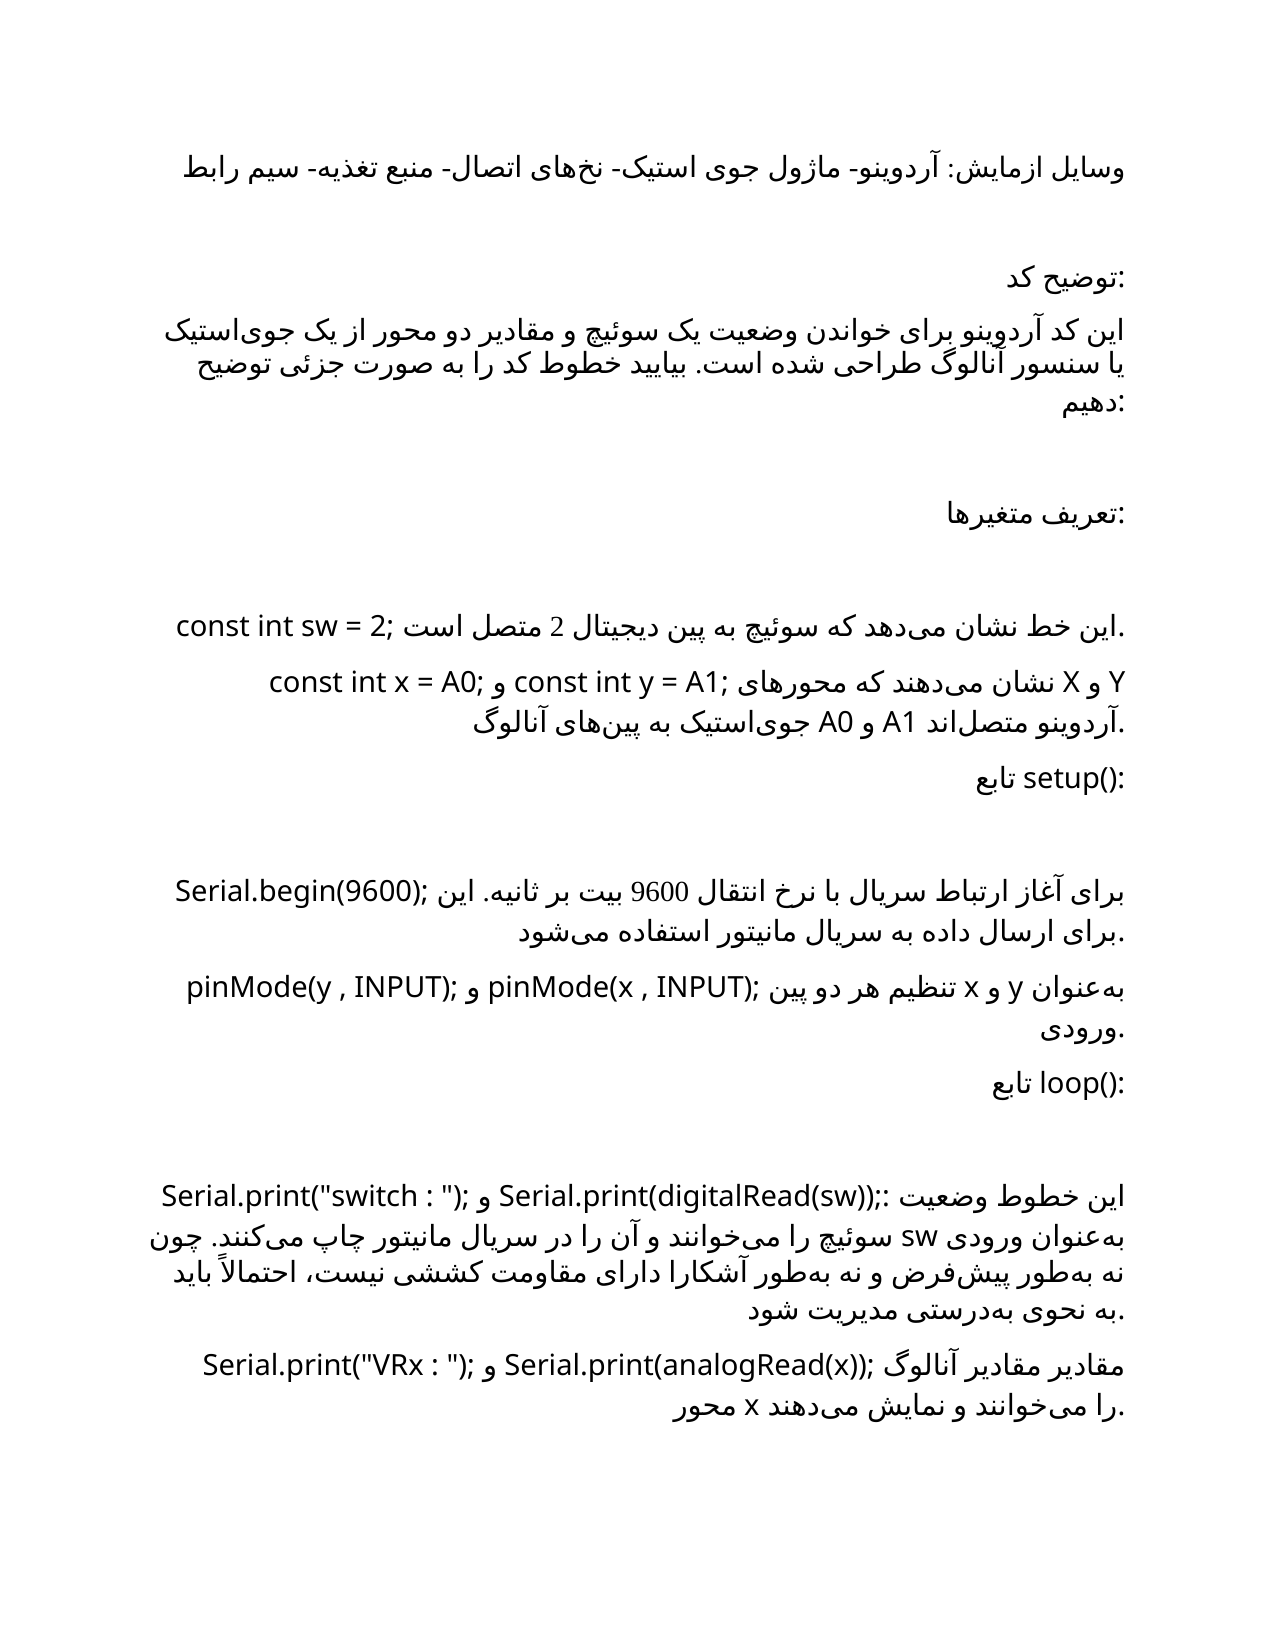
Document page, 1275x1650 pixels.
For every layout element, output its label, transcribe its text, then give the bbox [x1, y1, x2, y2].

text توضیح کد: [144, 257, 1125, 296]
text تعریف متغیر‌ها: [144, 493, 1125, 532]
text تابع setup(): [144, 758, 1125, 797]
text const int x = A0; و const int y = A1; نشان می‌دهند که محورهای X و Y جوی‌استیک به پین‌های آنالوگ A0 و A1 آردوینو متصل‌اند. [144, 662, 1125, 741]
text pinMode(y , INPUT); و pinMode(x , INPUT); تنظیم هر دو پین x و y به‌عنوان ورودی. [144, 967, 1125, 1046]
text Serial.print("VRx : "); و Serial.print(analogRead(x)); مقادیر مقادیر آنالوگ محور x را می‌خوانند و نمایش می‌دهند. [144, 1344, 1125, 1424]
text این کد آردوینو برای خواندن وضعیت یک سوئیچ و مقادیر دو محور از یک جوی‌استیک یا سنسور آنالوگ طراحی شده است. بیایید خطوط کد را به صورت جزئی توضیح دهیم: [144, 313, 1125, 420]
text const int sw = 2; این خط نشان می‌دهد که سوئیچ به پین دیجیتال 2 متصل است. [144, 605, 1125, 645]
text Serial.print("switch : "); و Serial.print(digitalRead(sw));: این خطوط وضعیت سوئیچ را می‌خوانند و آن را در سریال مانیتور چاپ می‌کنند. چون sw به‌عنوان ورودی نه به‌طور پیش‌فرض و نه به‌طور آشکارا دارای مقاومت کششی نیست، احتمالاً باید به نحوی به‌درستی مدیریت شود. [144, 1175, 1125, 1328]
text وسایل ازمایش: آردوینو- ماژول جوی استیک- نخ‌های اتصال- منبع تغذیه- سیم رابط [144, 150, 1125, 183]
text تابع loop(): [144, 1063, 1125, 1102]
text Serial.begin(9600); برای آغاز ارتباط سریال با نرخ انتقال 9600 بیت بر ثانیه. این برای ارسال داده به سریال مانیتور استفاده می‌شود. [144, 871, 1125, 950]
